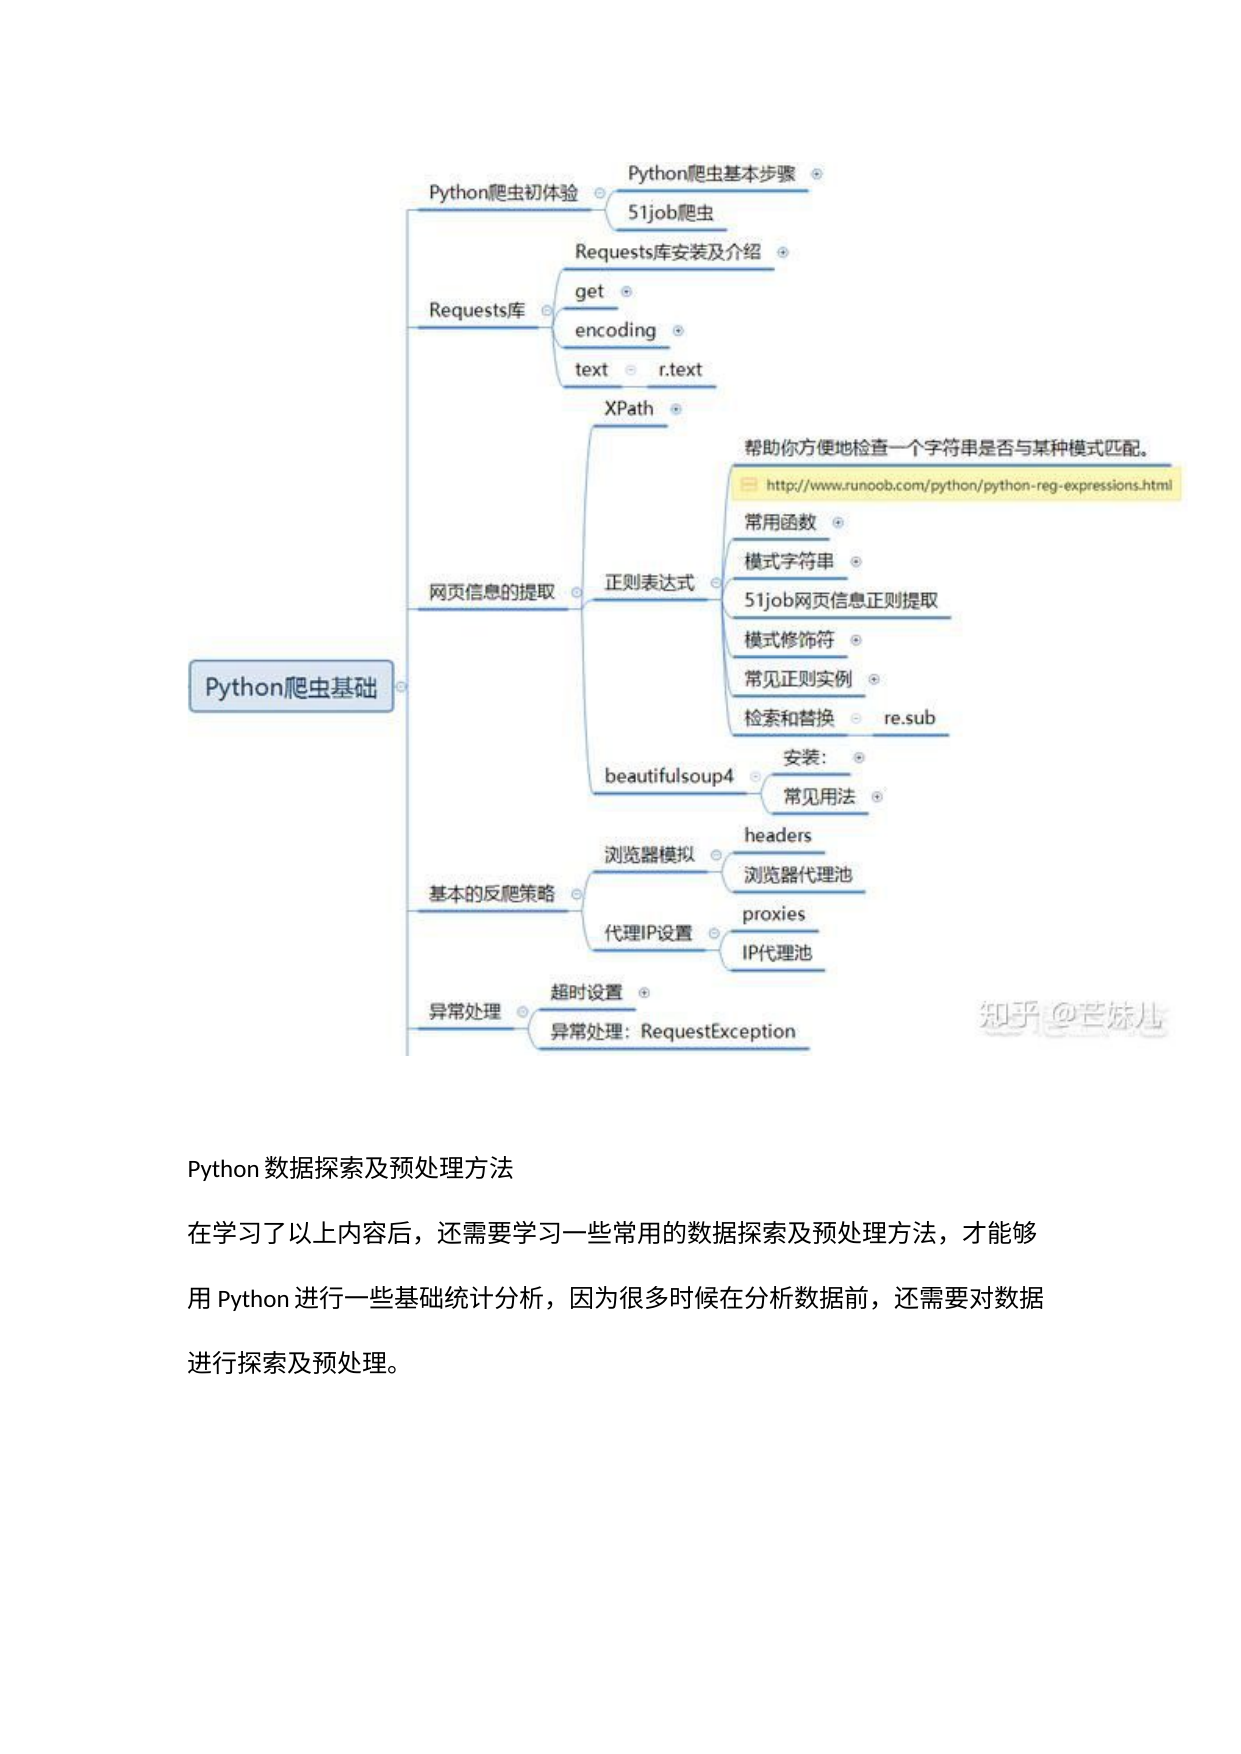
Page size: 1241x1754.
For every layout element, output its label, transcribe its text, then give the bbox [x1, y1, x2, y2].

picture [187, 162, 1188, 1056]
text Python数据探索及预处理方法 在学习了以上内容后，还需要学习一些常用的数据探索及预处理方法，才能够用Python进行一些基础统计分析，因为很多时候在分析数据前，还需要对数据进行探索及预处理。 [187, 1101, 1053, 1394]
